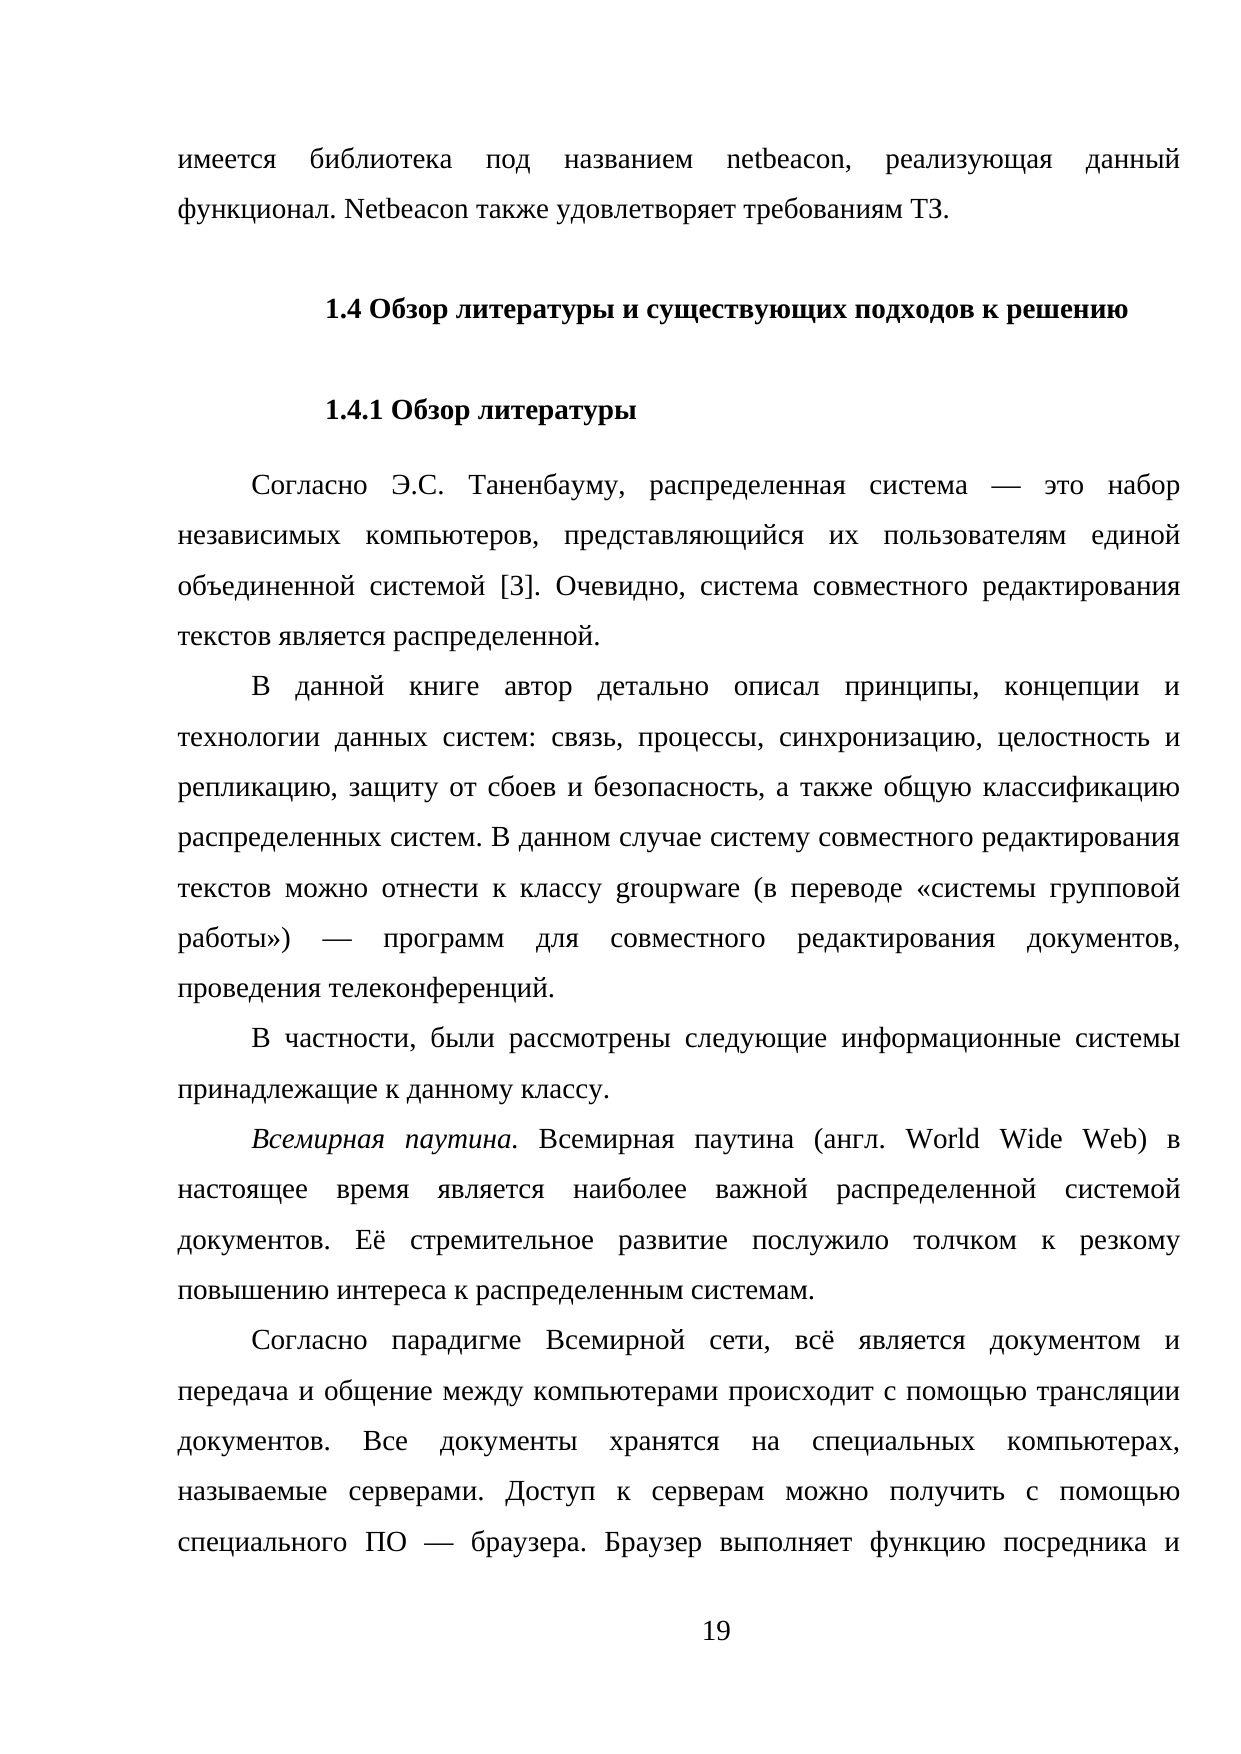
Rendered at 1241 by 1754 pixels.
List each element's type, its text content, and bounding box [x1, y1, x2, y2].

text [177, 141, 1181, 225]
text Согласно Э.С. Таненбауму, распределенная система — это набор независимых компьютеров, представляющийся их пользователям единой объединенной системой [3]. Очевидно, система совместного редактирования текстов является распределенной. [177, 467, 1181, 652]
text Всемирная паутина. Всемирная паутина (англ. World Wide Web) в настоящее время является наиболее важной распределенной системой документов. Её стремительное развитие послужило толчком к резкому повышению интереса к распределенным системам. [177, 1121, 1181, 1306]
text В частности, были рассмотрены следующие информационные системы принадлежащие к данному классу. [177, 1021, 1181, 1104]
subtitle Обзор литературы [251, 392, 1181, 425]
text В данной книге автор детально описал принципы, концепции и технологии данных систем: связь, процессы, синхронизацию, целостность и репликацию, защиту от сбоев и безопасность, а также общую классификацию распределенных систем. В данном случае систему совместного редактирования текстов можно отнести к классу groupware (в переводе «системы групповой работы») — программ для совместного редактирования документов, проведения телеконференций. [177, 668, 1181, 1004]
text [177, 1322, 1181, 1557]
subtitle Обзор литературы и существующих подходов к решению [251, 292, 1181, 325]
